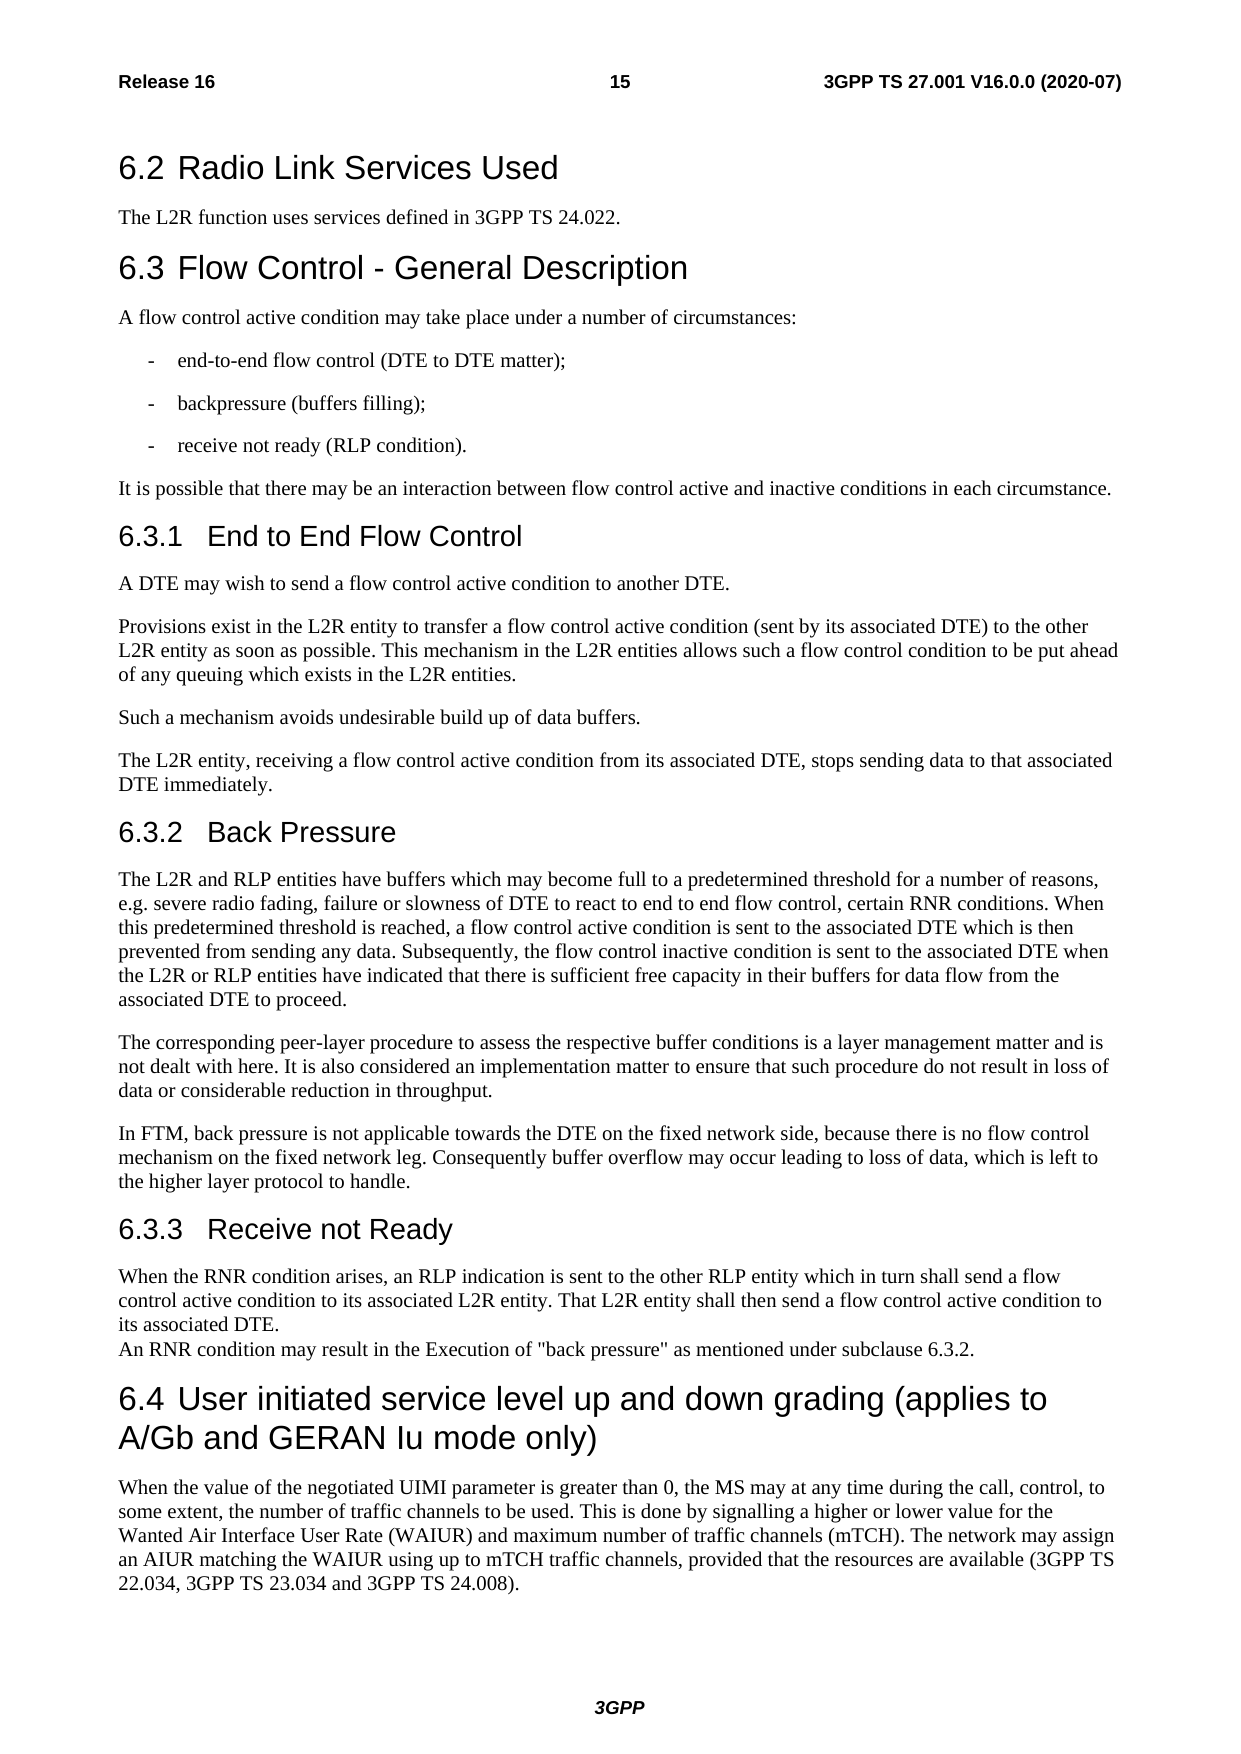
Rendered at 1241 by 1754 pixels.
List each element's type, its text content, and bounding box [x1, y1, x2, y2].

text When the value of the negotiated UIMI parameter is greater than 0, the MS may at any time during the call, control, to some extent, the number of traffic channels to be used. This is done by signalling a higher or lower value for the Wanted Air Interface User Rate (WAIUR) and maximum number of traffic channels (mTCH). The network may assign an AIUR matching the WAIUR using up to mTCH traffic channels, provided that the resources are available (3GPP TS 22.034, 3GPP TS 23.034 and 3GPP TS 24.008). [118, 1475, 1122, 1595]
subtitle 6.3.2 Back Pressure [118, 815, 1122, 848]
text The L2R function uses services defined in 3GPP TS 24.022. [118, 205, 1122, 229]
text A DTE may wish to send a flow control active condition to another DTE. [118, 571, 1122, 595]
text The L2R entity, receiving a flow control active condition from its associated DTE, stops sending data to that associated DTE immediately. [118, 748, 1122, 796]
text A flow control active condition may take place under a number of circumstances: [118, 305, 1122, 329]
subtitle 6.3.3 Receive not Ready [118, 1212, 1122, 1246]
subtitle 6.4 User initiated service level up and down grading (applies to A/Gb and GERAN Iu mode only) [118, 1379, 1122, 1456]
text In FTM, back pressure is not applicable towards the DTE on the fixed network side, because there is no flow control mechanism on the fixed network leg. Consequently buffer overflow may occur leading to loss of data, which is left to the higher layer protocol to handle. [118, 1121, 1122, 1193]
subtitle 6.3.1 End to End Flow Control [118, 519, 1122, 552]
text The L2R and RLP entities have buffers which may become full to a predetermined threshold for a number of reasons, e.g. severe radio fading, failure or slowness of DTE to react to end to end flow control, certain RNR conditions. When this predetermined threshold is reached, a flow control active condition is sent to the associated DTE which is then prevented from sending any data. Subsequently, the flow control inactive condition is sent to the associated DTE when the L2R or RLP entities have indicated that there is sufficient free capacity in their buffers for data flow from the associated DTE to proceed. [118, 867, 1122, 1011]
text - backpressure (buffers filling); [148, 391, 1122, 414]
text - receive not ready (RLP condition). [148, 433, 1122, 457]
text The corresponding peer-layer procedure to assess the respective buffer conditions is a layer management matter and is not dealt with here. It is also considered an implementation matter to ensure that such procedure do not result in loss of data or considerable reduction in throughput. [118, 1030, 1122, 1102]
text - end-to-end flow control (DTE to DTE matter); [148, 348, 1122, 372]
text Such a mechanism avoids undesirable build up of data buffers. [118, 705, 1122, 729]
text Provisions exist in the L2R entity to transfer a flow control active condition (sent by its associated DTE) to the other L2R entity as soon as possible. This mechanism in the L2R entities allows such a flow control condition to be put ahead of any queuing which exists in the L2R entities. [118, 614, 1122, 686]
text It is possible that there may be an interaction between flow control active and inactive conditions in each circumstance. [118, 476, 1122, 500]
subtitle 6.3 Flow Control - General Description [118, 248, 1122, 286]
subtitle 6.2 Radio Link Services Used [118, 148, 1122, 186]
text An RNR condition may result in the Execution of "back pressure" as mentioned under subclause 6.3.2. [118, 1336, 1122, 1361]
text When the RNR condition arises, an RLP indication is sent to the other RLP entity which in turn shall send a flow control active condition to its associated L2R entity. That L2R entity shall then send a flow control active condition to its associated DTE. [118, 1264, 1122, 1336]
